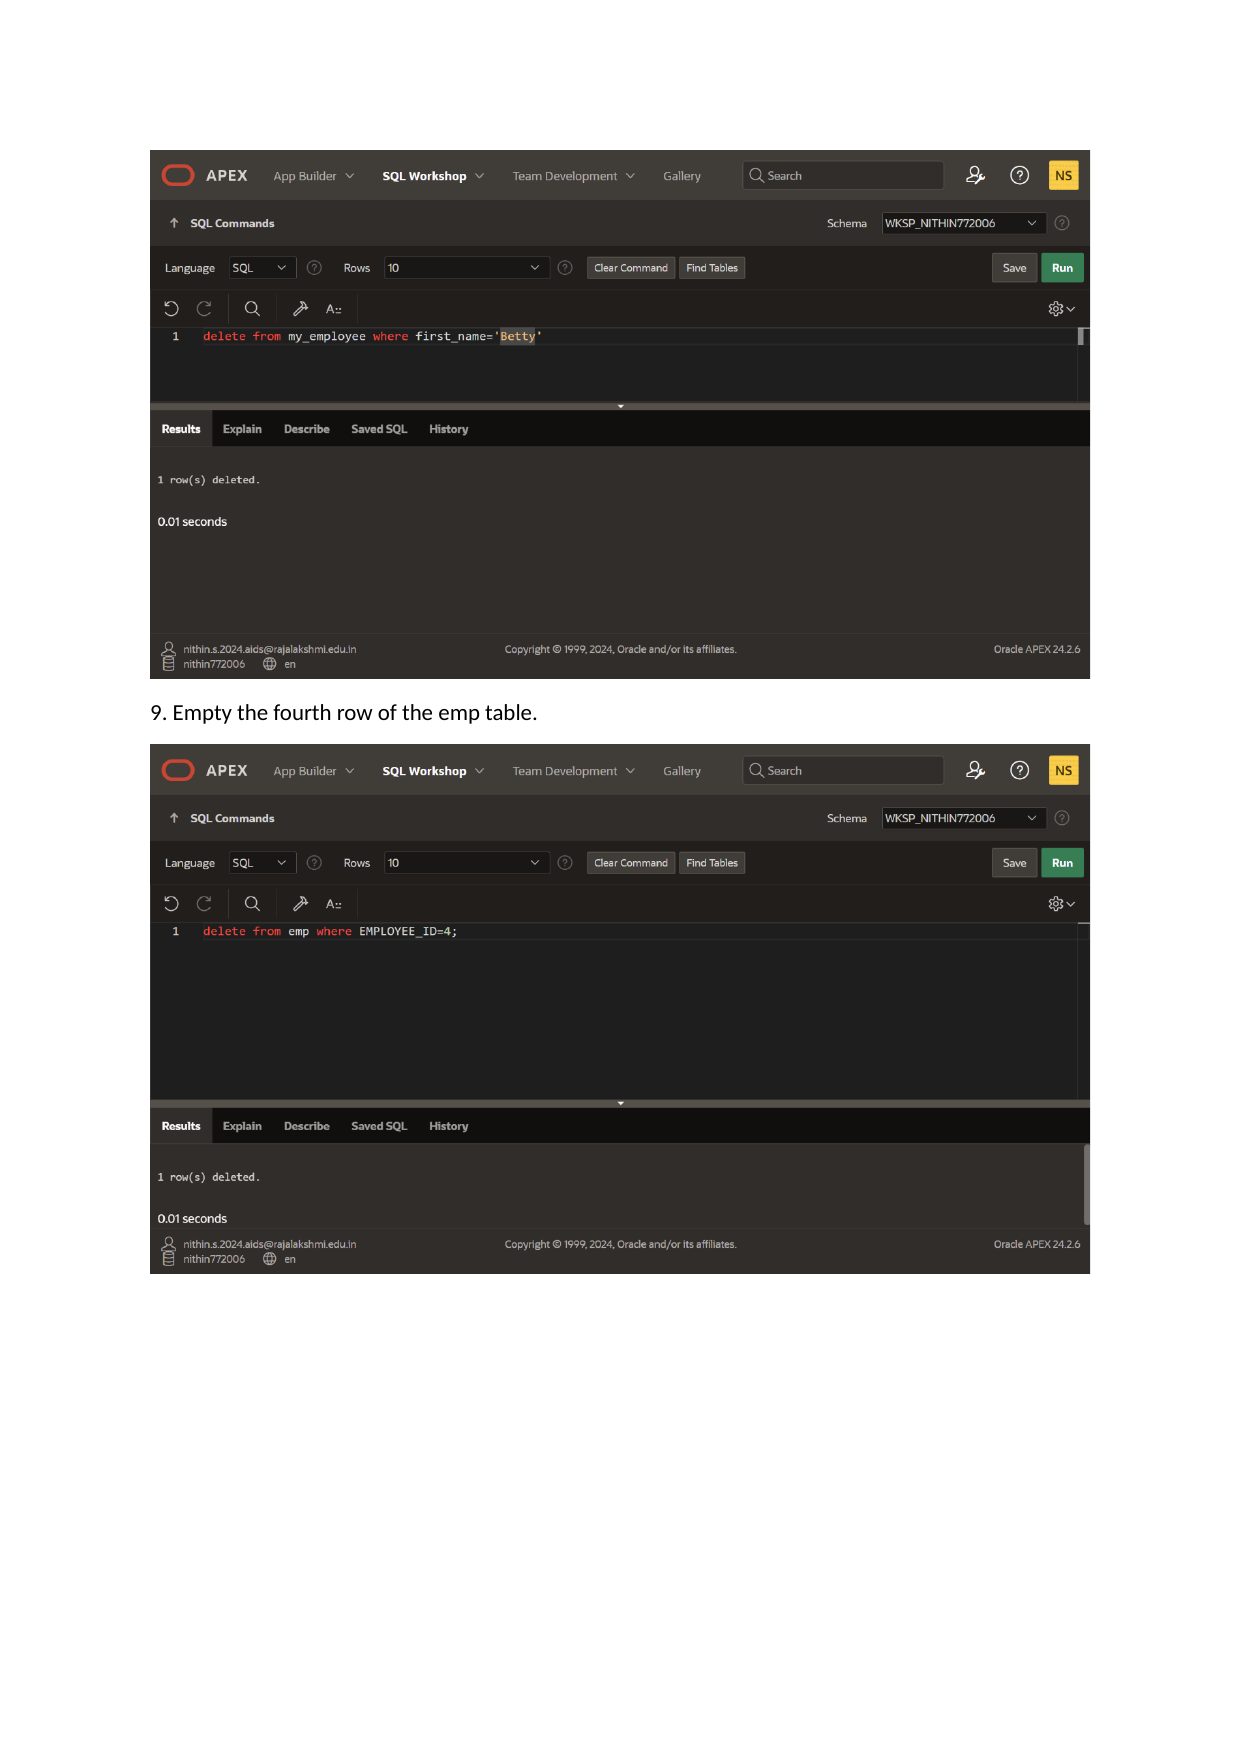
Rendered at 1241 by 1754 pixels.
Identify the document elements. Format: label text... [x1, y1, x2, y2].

text 9. Empty the fourth row of the emp table. [150, 698, 1090, 726]
picture [150, 744, 1091, 1274]
picture [150, 150, 1091, 679]
